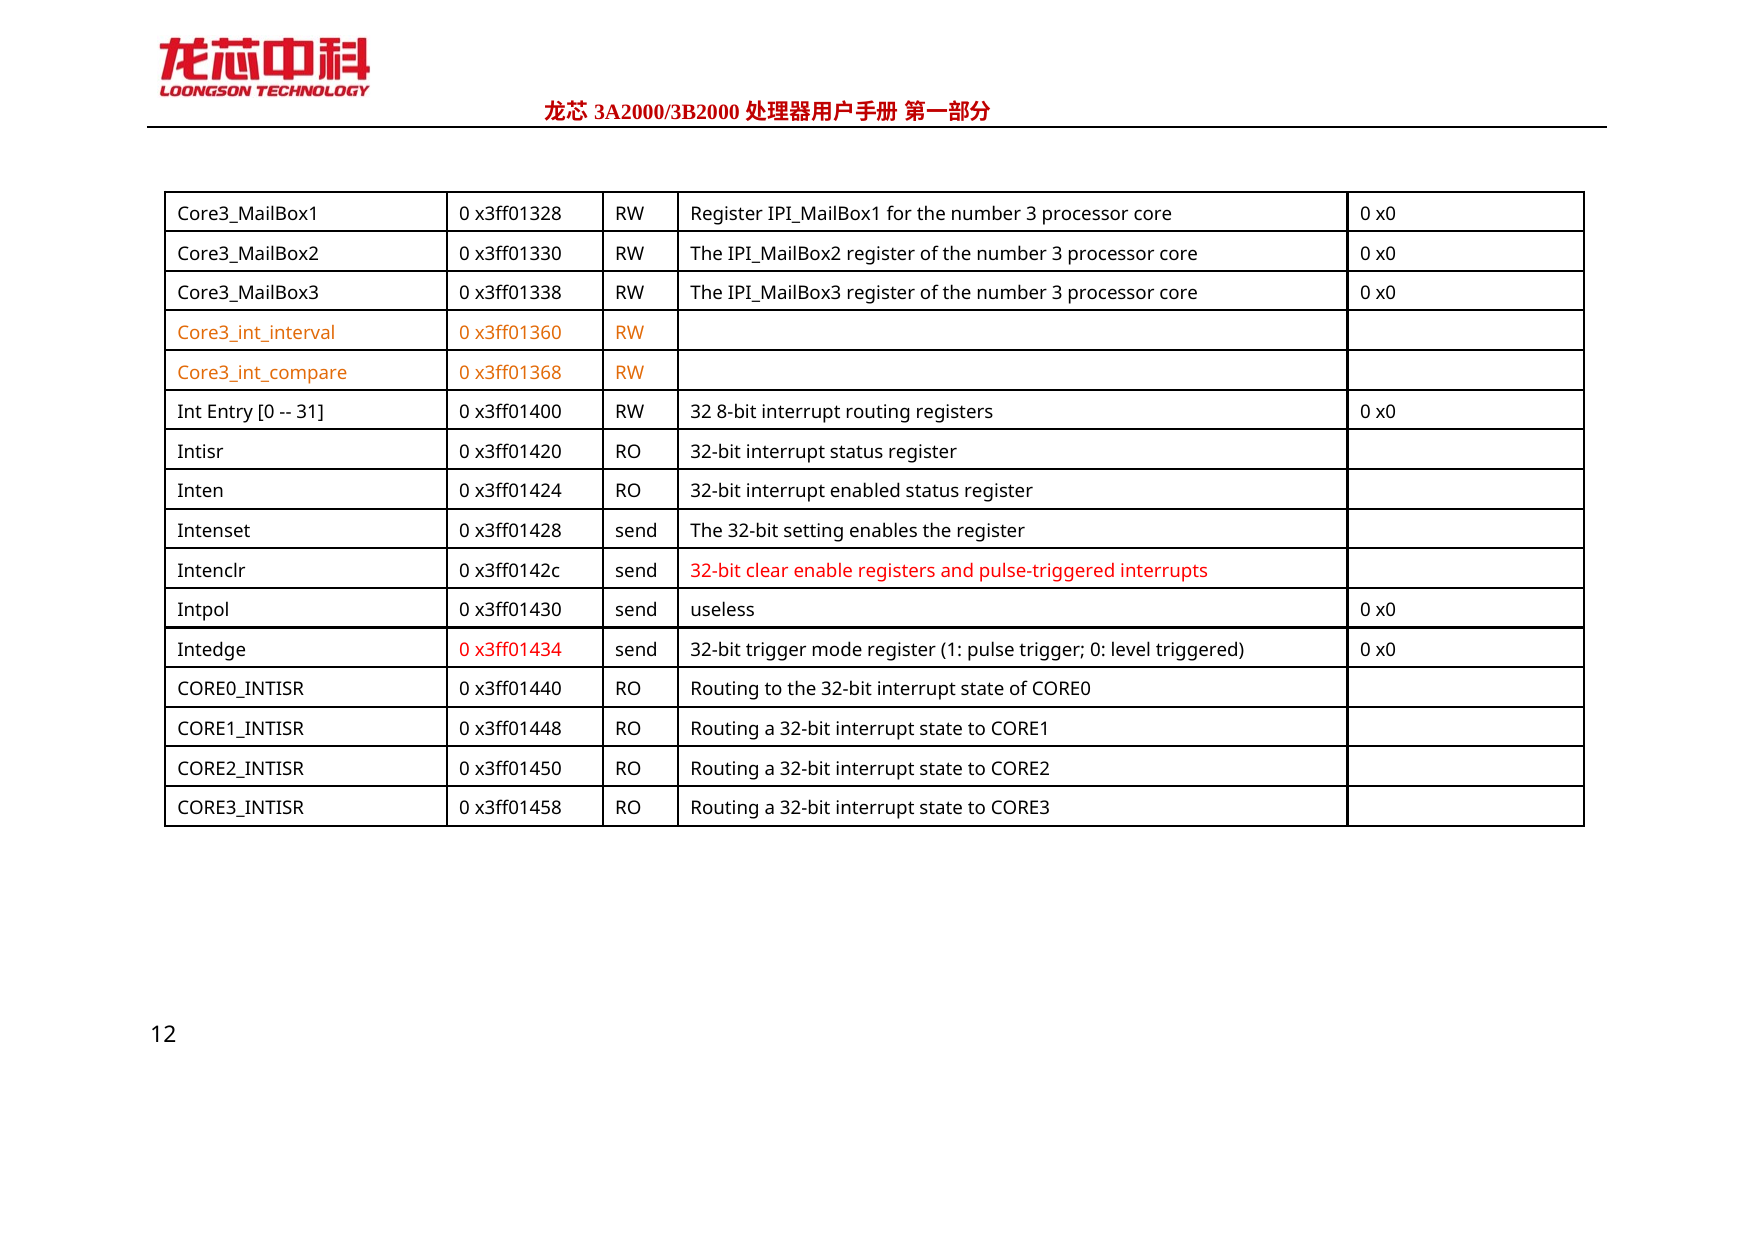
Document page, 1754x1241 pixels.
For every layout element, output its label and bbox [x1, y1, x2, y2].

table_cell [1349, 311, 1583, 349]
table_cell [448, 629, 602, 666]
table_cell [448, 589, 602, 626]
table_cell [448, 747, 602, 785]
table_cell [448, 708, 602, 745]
picture [157, 35, 371, 98]
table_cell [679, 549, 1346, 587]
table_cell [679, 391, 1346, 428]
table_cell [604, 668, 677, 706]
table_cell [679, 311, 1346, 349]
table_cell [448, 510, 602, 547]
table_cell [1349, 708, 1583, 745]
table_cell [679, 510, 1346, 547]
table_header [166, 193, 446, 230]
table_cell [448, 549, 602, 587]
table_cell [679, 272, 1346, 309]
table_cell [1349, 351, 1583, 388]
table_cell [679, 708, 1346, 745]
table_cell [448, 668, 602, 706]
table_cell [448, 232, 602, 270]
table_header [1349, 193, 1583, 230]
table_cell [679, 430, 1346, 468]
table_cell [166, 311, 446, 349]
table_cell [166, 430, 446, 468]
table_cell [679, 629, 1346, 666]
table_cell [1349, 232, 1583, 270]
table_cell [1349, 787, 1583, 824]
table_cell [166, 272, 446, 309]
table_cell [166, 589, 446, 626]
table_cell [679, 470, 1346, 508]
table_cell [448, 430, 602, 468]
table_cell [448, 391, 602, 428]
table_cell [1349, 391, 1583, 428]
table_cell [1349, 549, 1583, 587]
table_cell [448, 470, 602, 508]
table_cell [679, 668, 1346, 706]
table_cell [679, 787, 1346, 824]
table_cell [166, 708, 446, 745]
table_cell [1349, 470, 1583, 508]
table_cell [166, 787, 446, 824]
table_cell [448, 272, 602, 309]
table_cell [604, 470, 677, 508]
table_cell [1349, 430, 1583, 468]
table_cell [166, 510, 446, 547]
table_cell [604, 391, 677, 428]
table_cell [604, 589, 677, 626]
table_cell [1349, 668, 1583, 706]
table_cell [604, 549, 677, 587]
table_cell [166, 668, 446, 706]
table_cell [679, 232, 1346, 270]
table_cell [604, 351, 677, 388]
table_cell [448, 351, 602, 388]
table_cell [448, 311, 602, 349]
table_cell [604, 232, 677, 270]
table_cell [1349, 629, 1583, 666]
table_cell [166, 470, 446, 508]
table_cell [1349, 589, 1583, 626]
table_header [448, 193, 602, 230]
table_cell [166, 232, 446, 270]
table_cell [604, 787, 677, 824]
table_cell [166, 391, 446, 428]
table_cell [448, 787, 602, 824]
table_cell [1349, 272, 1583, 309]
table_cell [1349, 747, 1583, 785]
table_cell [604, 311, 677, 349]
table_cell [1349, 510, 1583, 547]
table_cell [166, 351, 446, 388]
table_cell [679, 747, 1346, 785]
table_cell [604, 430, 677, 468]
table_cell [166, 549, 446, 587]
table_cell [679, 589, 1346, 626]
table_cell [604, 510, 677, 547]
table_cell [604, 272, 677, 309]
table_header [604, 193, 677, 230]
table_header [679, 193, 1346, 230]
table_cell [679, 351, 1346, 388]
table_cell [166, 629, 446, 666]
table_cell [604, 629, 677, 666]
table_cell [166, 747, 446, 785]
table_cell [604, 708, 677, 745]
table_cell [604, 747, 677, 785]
